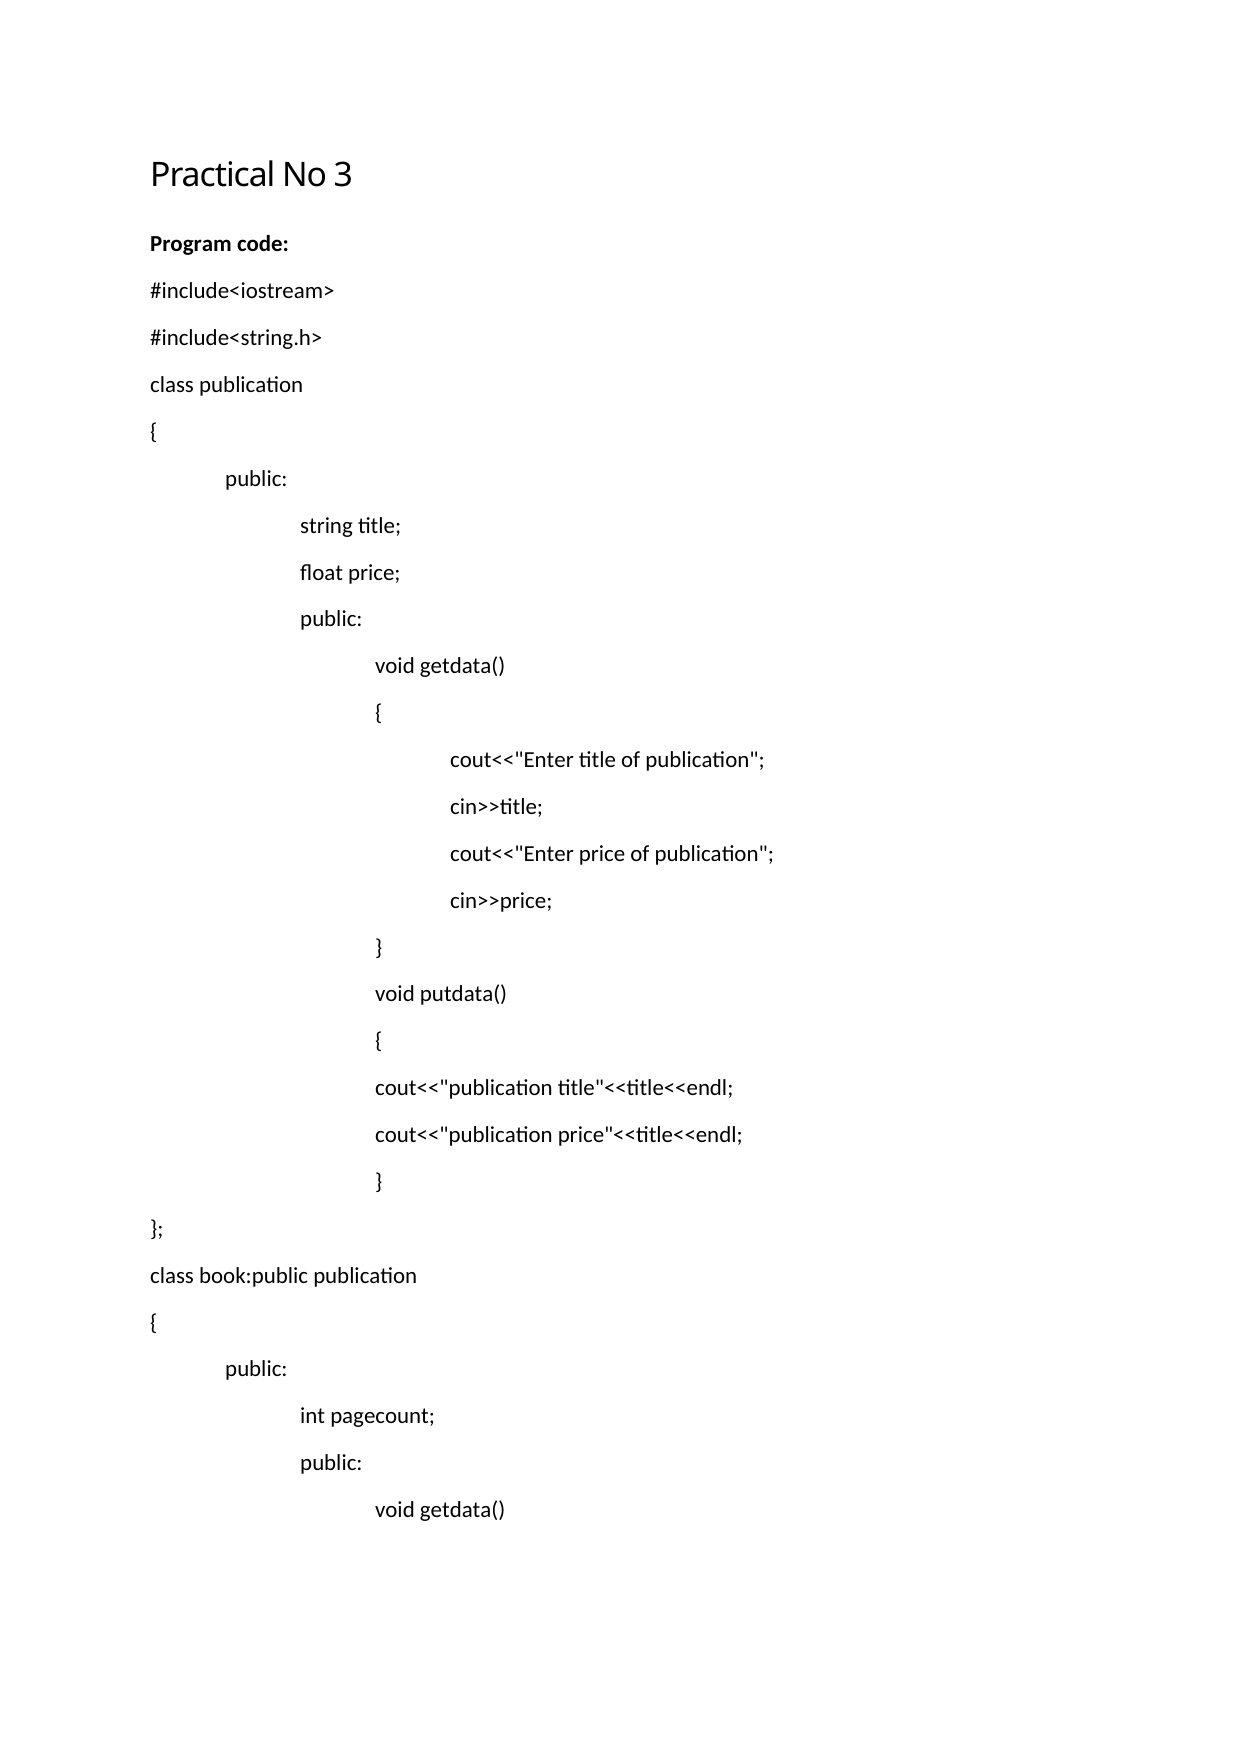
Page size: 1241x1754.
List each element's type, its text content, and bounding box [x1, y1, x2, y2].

text { [150, 1026, 1090, 1054]
text #include<iostream> [150, 276, 1090, 304]
text } [150, 933, 1090, 961]
text } [150, 1167, 1090, 1195]
text }; [150, 1214, 1090, 1242]
text public: [150, 604, 1090, 632]
text { [150, 698, 1090, 726]
text cin>>title; [150, 792, 1090, 820]
text public: [150, 1448, 1090, 1476]
text { [150, 1308, 1090, 1336]
text int pagecount; [150, 1401, 1090, 1429]
text public: [150, 1354, 1090, 1382]
text float price; [150, 558, 1090, 586]
title Practical No 3 [150, 150, 1090, 229]
text cin>>price; [150, 886, 1090, 914]
text class publication [150, 370, 1090, 398]
text cout<<"publication price"<<title<<endl; [150, 1120, 1090, 1148]
text void getdata() [150, 1495, 1090, 1523]
text Program code: [150, 229, 1090, 257]
text void putdata() [150, 979, 1090, 1007]
text string title; [150, 511, 1090, 539]
text public: [150, 464, 1090, 492]
text #include<string.h> [150, 323, 1090, 351]
text cout<<"publication title"<<title<<endl; [150, 1073, 1090, 1101]
text cout<<"Enter title of publication"; [150, 745, 1090, 773]
text cout<<"Enter price of publication"; [150, 839, 1090, 867]
text class book:public publication [150, 1261, 1090, 1289]
text { [150, 417, 1090, 445]
text void getdata() [150, 651, 1090, 679]
